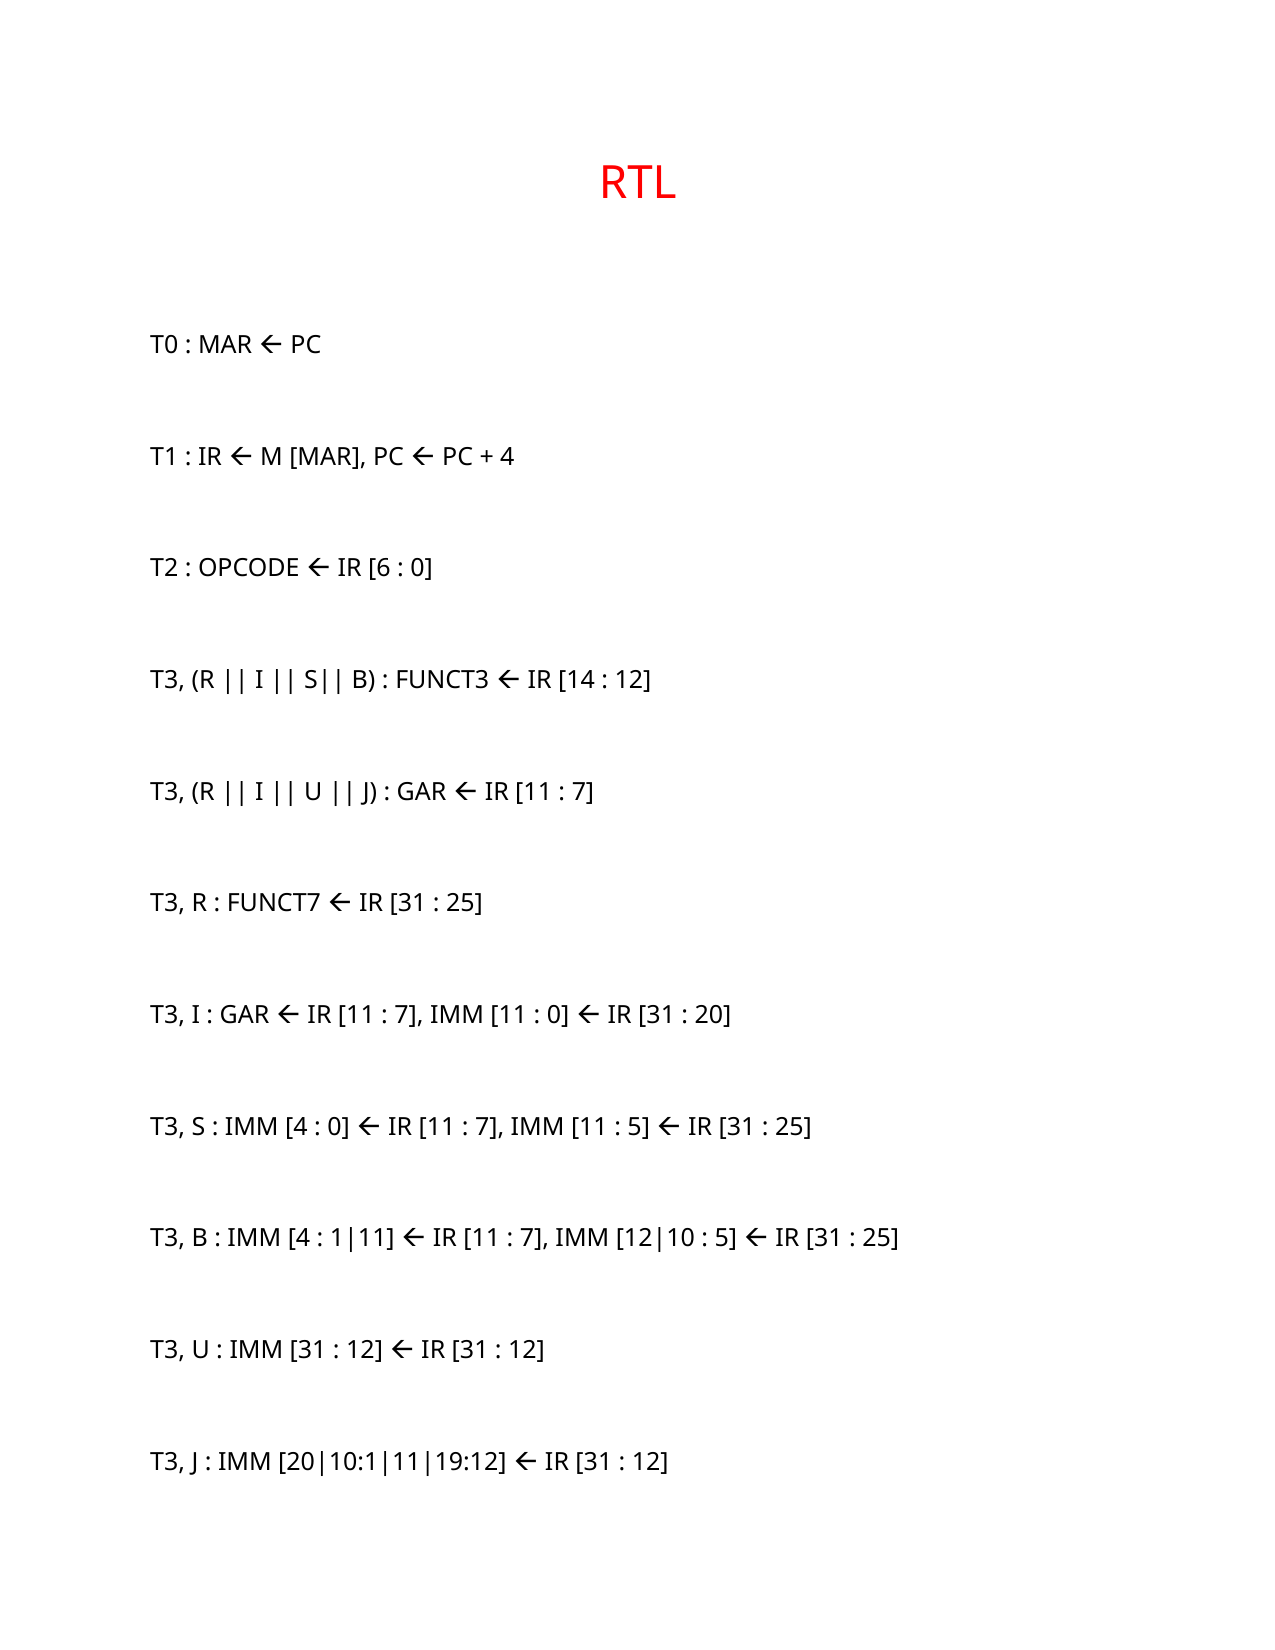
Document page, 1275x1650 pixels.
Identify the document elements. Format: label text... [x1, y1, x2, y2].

text T3, (R || I || S|| B) : FUNCT3 IR [14 : 12] [150, 662, 1125, 696]
text T3, R : FUNCT7 IR [31 : 25] [150, 885, 1125, 919]
text T3, (R || I || U || J) : GAR IR [11 : 7] [150, 773, 1125, 807]
text T3, U : IMM [31 : 12] IR [31 : 12] [150, 1332, 1125, 1366]
text RTL [150, 150, 1125, 212]
text T3, I : GAR IR [11 : 7], IMM [11 : 0] IR [31 : 20] [150, 997, 1125, 1031]
text T1 : IR M [MAR], PC PC + 4 [150, 438, 1125, 472]
text T3, B : IMM [4 : 1|11] IR [11 : 7], IMM [12|10 : 5] IR [31 : 25] [150, 1220, 1125, 1254]
text T0 : MAR PC [150, 327, 1125, 361]
text T2 : OPCODE IR [6 : 0] [150, 550, 1125, 584]
text T3, S : IMM [4 : 0] IR [11 : 7], IMM [11 : 5] IR [31 : 25] [150, 1108, 1125, 1142]
text T3, J : IMM [20|10:1|11|19:12] IR [31 : 12] [150, 1443, 1125, 1477]
